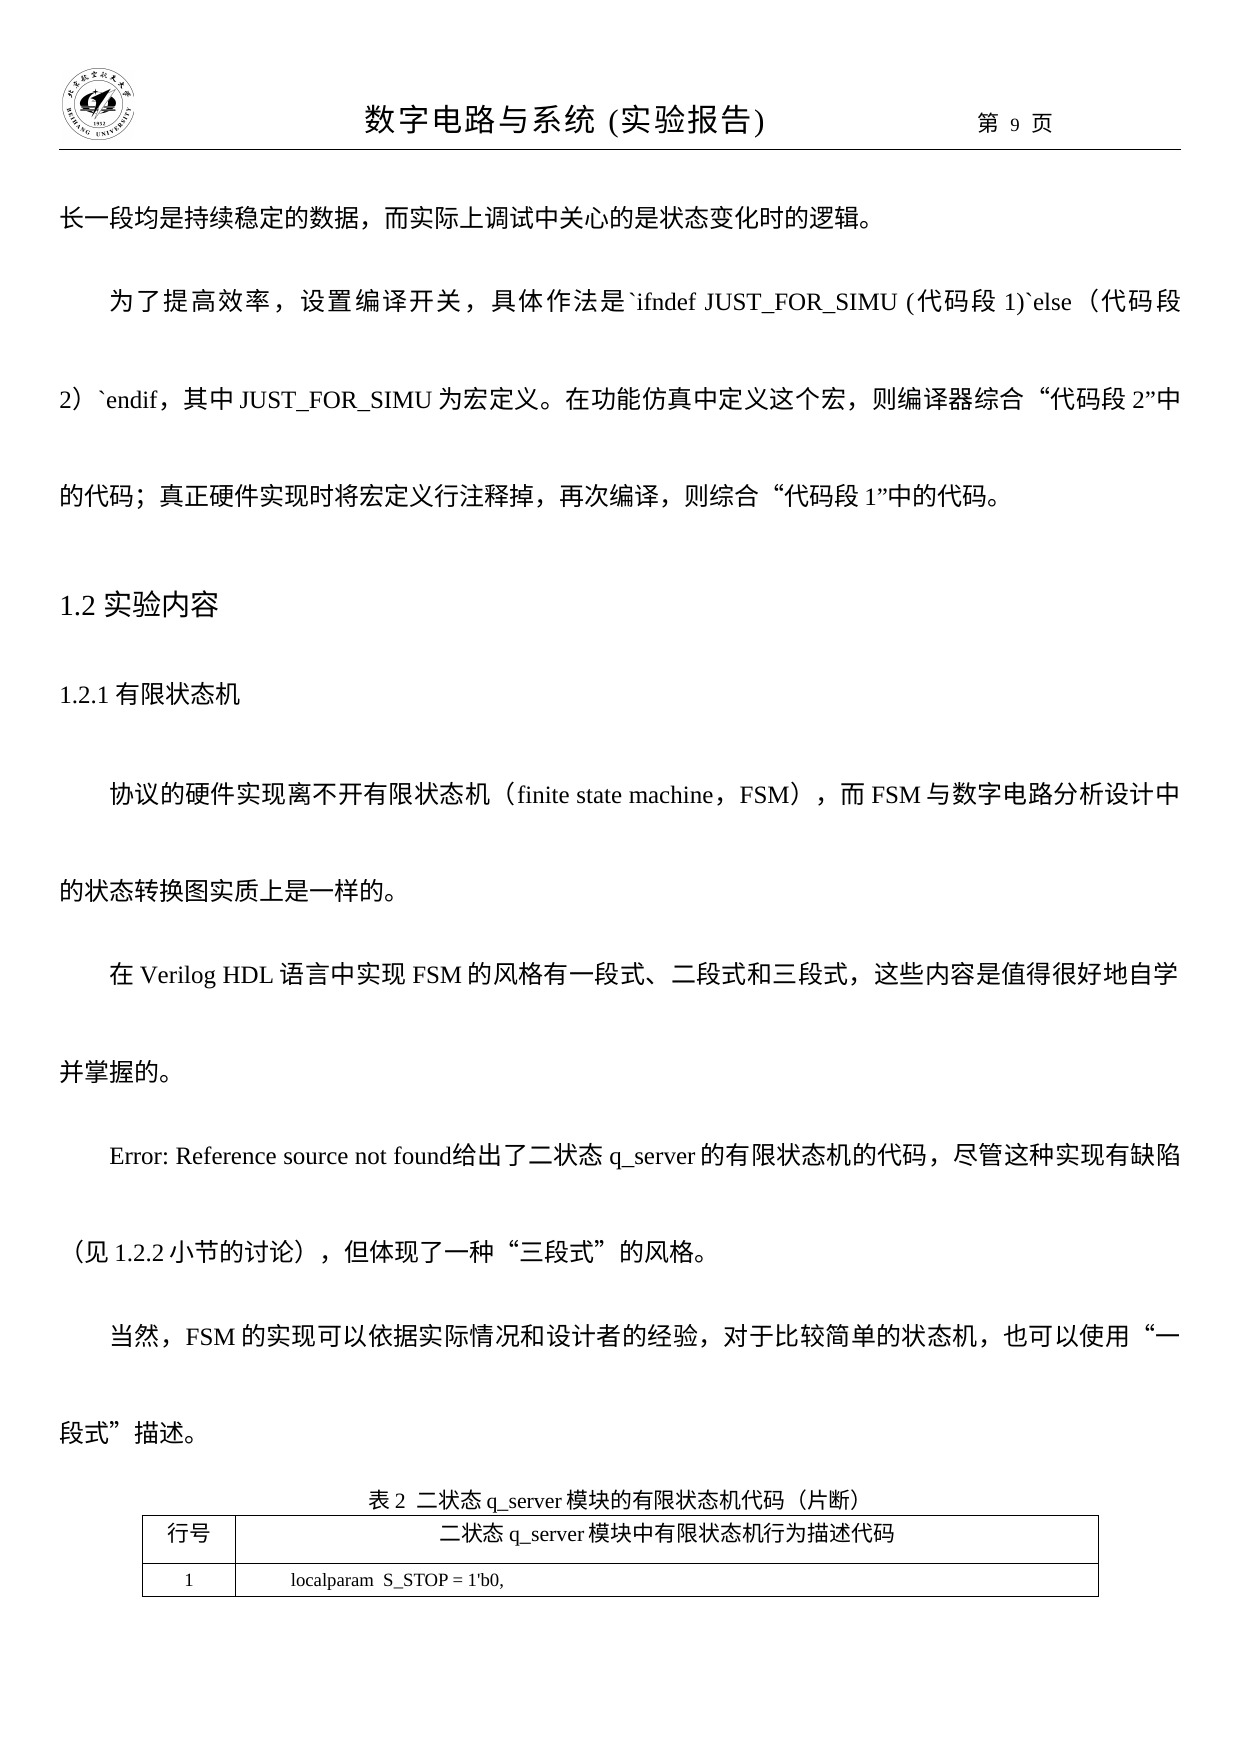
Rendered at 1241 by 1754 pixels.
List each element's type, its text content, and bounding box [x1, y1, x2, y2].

table_header 行号 [143, 1516, 235, 1563]
subtitle 有限状态机 [59, 660, 1181, 725]
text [59, 184, 1181, 249]
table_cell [236, 1564, 1098, 1596]
text 协议的硬件实现离不开有限状态机（finite state machine，FSM），而FSM与数字电路分析设计中的状态转换图实质上是一样的。 [59, 760, 1181, 922]
subtitle 实验内容 [59, 570, 1181, 635]
text 为了提高效率，设置编译开关，具体作法是`ifndef JUST_FOR_SIMU (代码段1)`else（代码段2）`endif，其中JUST_FOR_SIMU为宏定义。在功能仿真中定义这个宏，则编译器综合“代码段2”中的代码；真正硬件实现时将宏定义行注释掉，再次编译，则综合“代码段1”中的代码。 [59, 267, 1181, 527]
table_header 二状态q_server模块中有限状态机行为描述代码 [236, 1516, 1098, 1563]
text 二状态q_server模块的有限状态机代码（片断） [59, 1482, 1181, 1515]
picture [62, 68, 134, 140]
text 在Verilog HDL语言中实现FSM的风格有一段式、二段式和三段式，这些内容是值得很好地自学并掌握的。 [59, 940, 1181, 1103]
table_cell 1 10 20 30 [143, 1564, 235, 1596]
text 当然，FSM的实现可以依据实际情况和设计者的经验，对于比较简单的状态机，也可以使用“一段式”描述。 [59, 1302, 1181, 1464]
